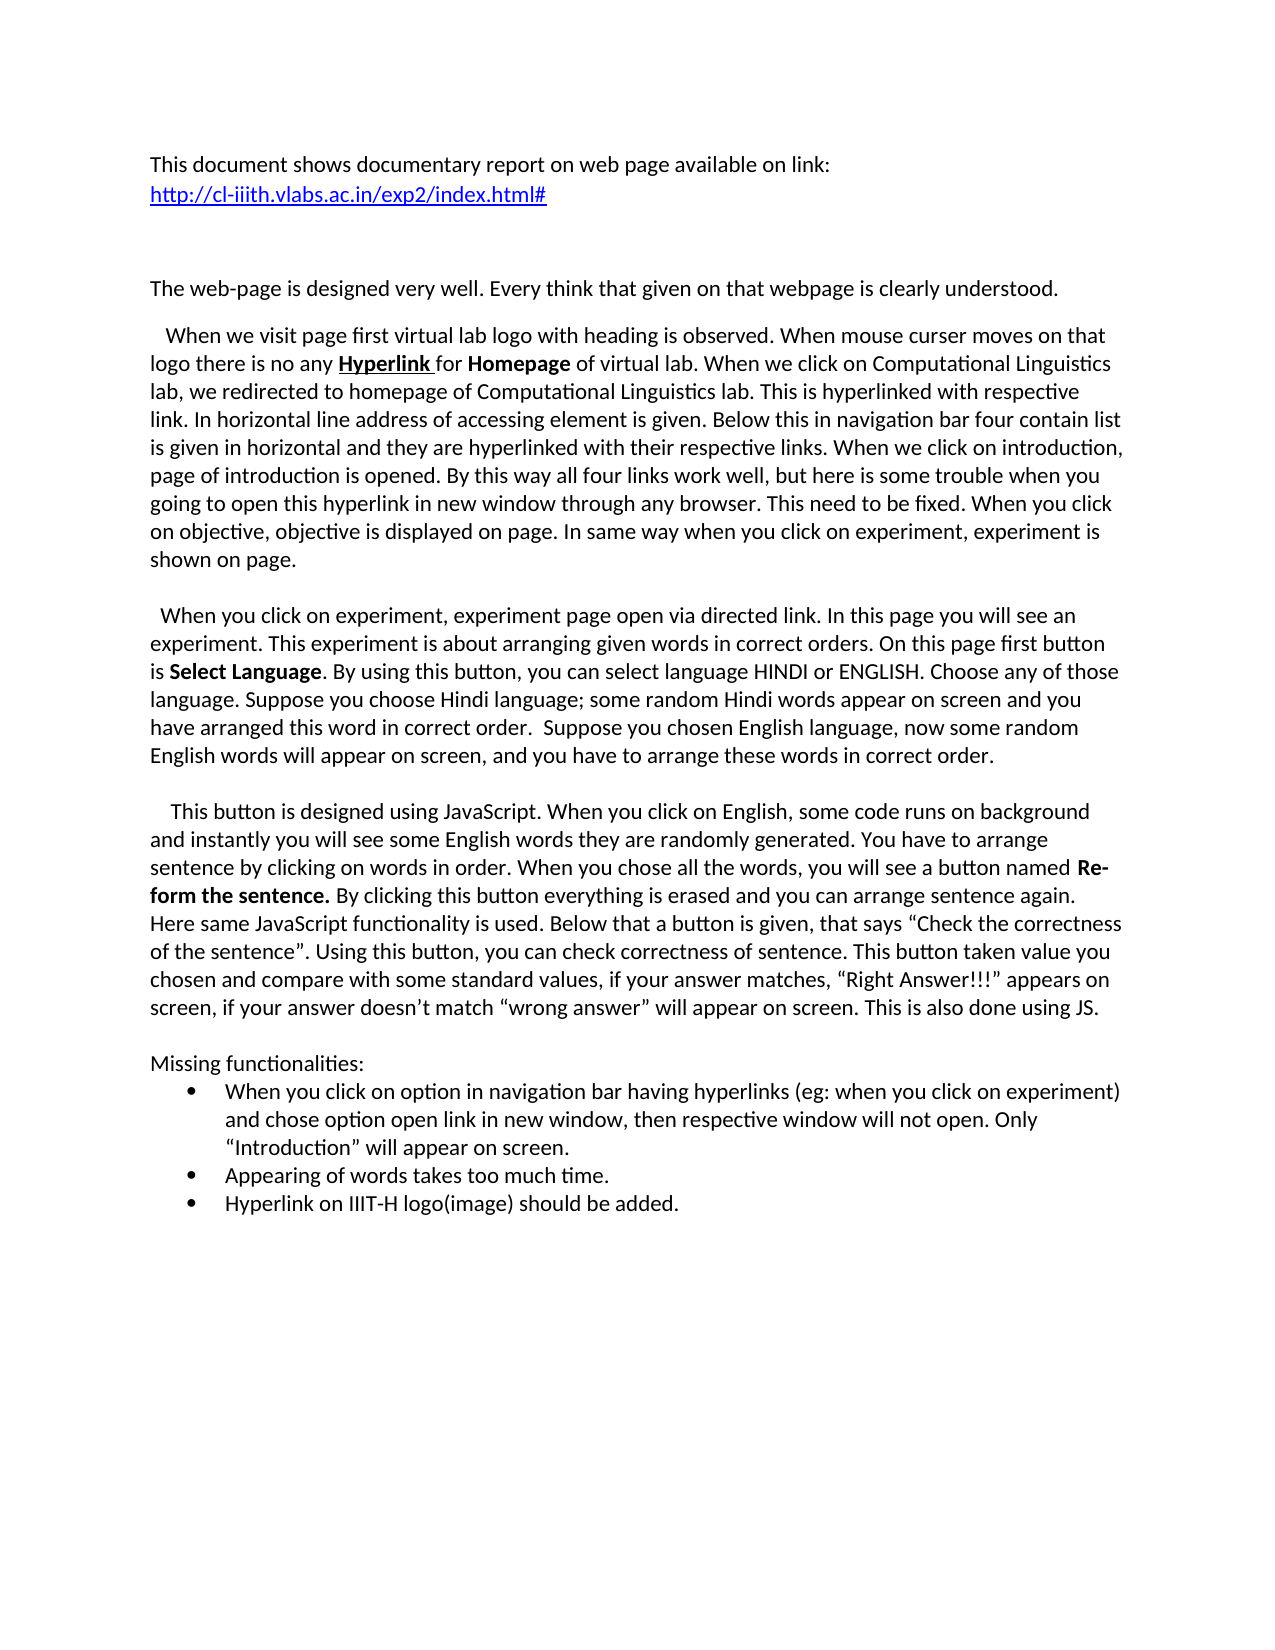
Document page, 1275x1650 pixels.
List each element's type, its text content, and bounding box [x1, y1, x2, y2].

text The web-page is designed very well. Every think that given on that webpage is clearly understood. [150, 274, 1125, 302]
text This document shows documentary report on web page available on link: http://cl-iiith.vlabs.ac.in/exp2/index.html# [150, 150, 1125, 208]
text This button is designed using JavaScript. When you click on English, some code runs on background and instantly you will see some English words they are randomly generated. You have to arrange sentence by clicking on words in order. When you chose all the words, you will see a button named Re-form the sentence. By clicking this button everything is erased and you can arrange sentence again. Here same JavaScript functionality is used. Below that a button is given, that says “Check the correctness of the sentence”. Using this button, you can check correctness of sentence. This button taken value you chosen and compare with some standard values, if your answer matches, “Right Answer!!!” appears on screen, if your answer doesn’t match “wrong answer” will appear on screen. This is also done using JS. [150, 797, 1125, 1021]
list Appearing of words takes too much time. [187, 1161, 1125, 1189]
text When we visit page first virtual lab logo with heading is observed. When mouse curser moves on that logo there is no any Hyperlink for Homepage of virtual lab. When we click on Computational Linguistics lab, we redirected to homepage of Computational Linguistics lab. This is hyperlinked with respective link. In horizontal line address of accessing element is given. Below this in navigation bar four contain list is given in horizontal and they are hyperlinked with their respective links. When we click on introduction, page of introduction is opened. By this way all four links work well, but here is some trouble when you going to open this hyperlink in new window through any browser. This need to be fixed. When you click on objective, objective is displayed on page. In same way when you click on experiment, experiment is shown on page. [150, 321, 1125, 573]
text Missing functionalities: [150, 1049, 1125, 1077]
list Hyperlink on IIIT-H logo(image) should be added. [187, 1189, 1125, 1217]
list When you click on option in navigation bar having hyperlinks (eg: when you click on experiment) and chose option open link in new window, then respective window will not open. Only “Introduction” will appear on screen. [187, 1077, 1125, 1161]
text When you click on experiment, experiment page open via directed link. In this page you will see an experiment. This experiment is about arranging given words in correct orders. On this page first button is Select Language. By using this button, you can select language HINDI or ENGLISH. Choose any of those language. Suppose you choose Hindi language; some random Hindi words appear on screen and you have arranged this word in correct order. Suppose you chosen English language, now some random English words will appear on screen, and you have to arrange these words in correct order. [150, 601, 1125, 769]
